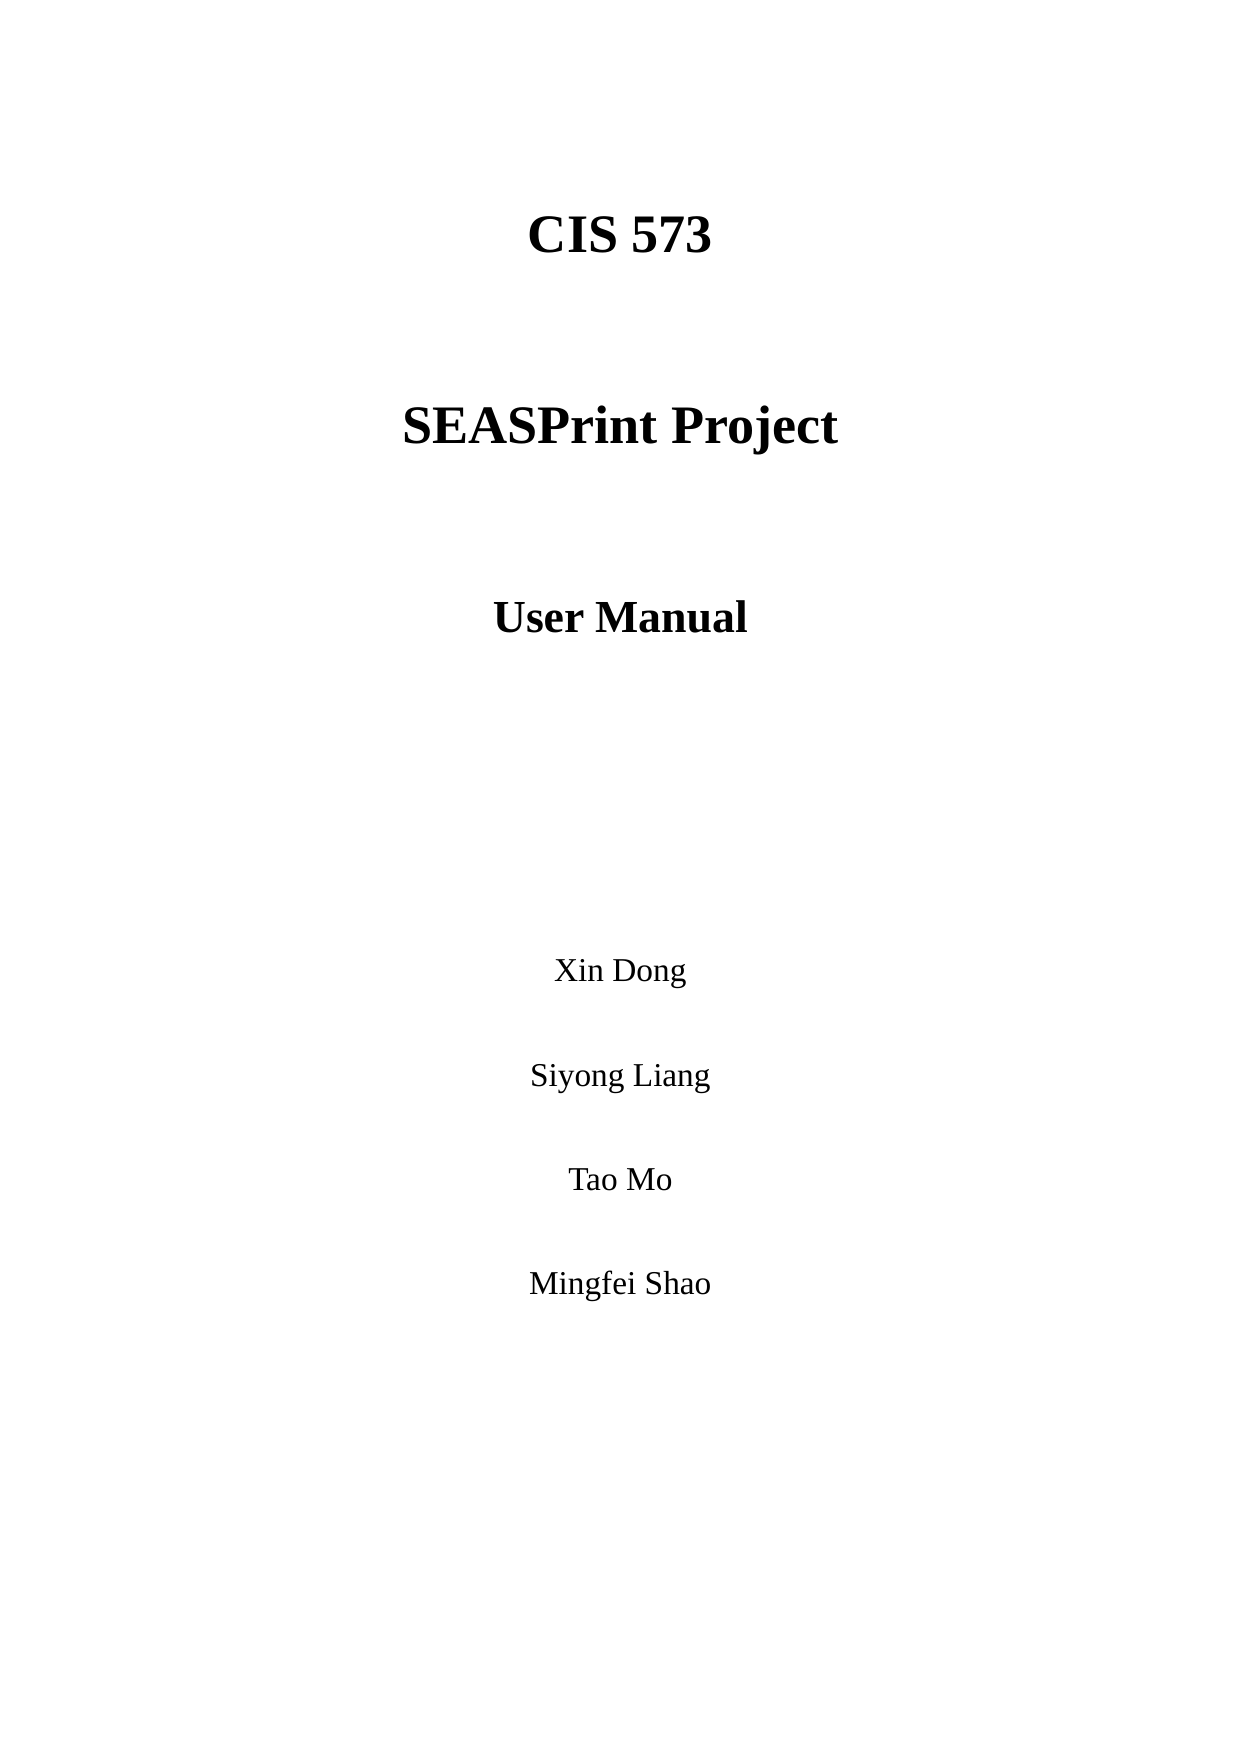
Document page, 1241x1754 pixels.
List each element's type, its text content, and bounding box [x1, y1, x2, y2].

subtitle Mingfei Shao [187, 1249, 1053, 1317]
subtitle SEASPrint Project [187, 390, 1053, 458]
subtitle Xin Dong [187, 936, 1053, 1004]
subtitle CIS 573 [187, 199, 1053, 267]
subtitle User Manual [187, 582, 1053, 649]
subtitle Siyong Liang [187, 1040, 1053, 1108]
subtitle Tao Mo [187, 1144, 1053, 1212]
